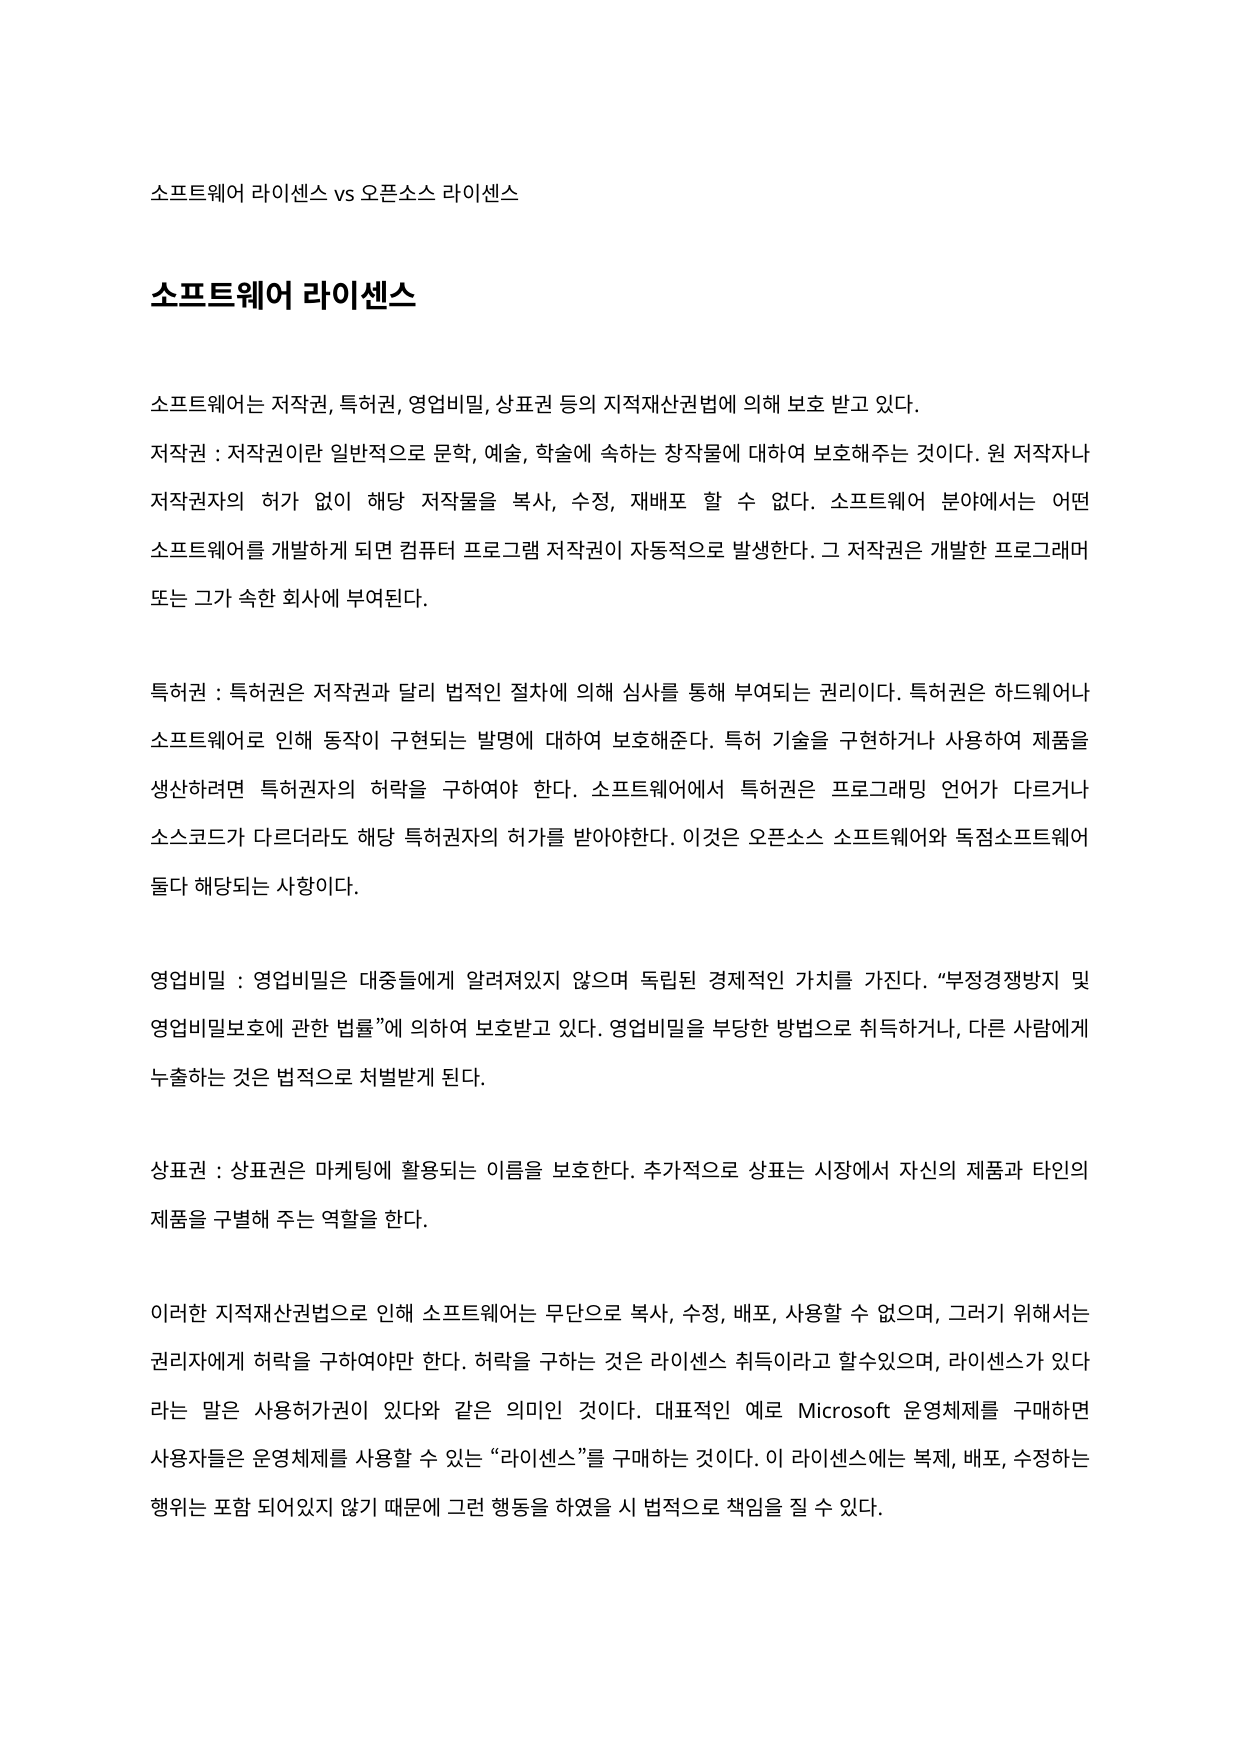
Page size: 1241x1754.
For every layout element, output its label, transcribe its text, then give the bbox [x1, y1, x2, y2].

text 저작권 : 저작권이란 일반적으로 문학, 예술, 학술에 속하는 창작물에 대하여 보호해주는 것이다. 원 저작자나 저작권자의 허가 없이 해당 저작물을 복사, 수정, 재배포 할 수 없다. 소프트웨어 분야에서는 어떤 소프트웨어를 개발하게 되면 컴퓨터 프로그램 저작권이 자동적으로 발생한다. 그 저작권은 개발한 프로그래머 또는 그가 속한 회사에 부여된다. [150, 437, 1090, 613]
text 소프트웨어는 저작권, 특허권, 영업비밀, 상표권 등의 지적재산권법에 의해 보호 받고 있다. [150, 389, 1090, 419]
text 특허권 : 특허권은 저작권과 달리 법적인 절차에 의해 심사를 통해 부여되는 권리이다. 특허권은 하드웨어나 소프트웨어로 인해 동작이 구현되는 발명에 대하여 보호해준다. 특허 기술을 구현하거나 사용하여 제품을 생산하려면 특허권자의 허락을 구하여야 한다. 소프트웨어에서 특허권은 프로그래밍 언어가 다르거나 소스코드가 다르더라도 해당 특허권자의 허가를 받아야한다. 이것은 오픈소스 소프트웨어와 독점소프트웨어 둘다 해당되는 사항이다. [150, 676, 1090, 900]
text 상표권 : 상표권은 마케팅에 활용되는 이름을 보호한다. 추가적으로 상표는 시장에서 자신의 제품과 타인의 제품을 구별해 주는 역할을 한다. [150, 1155, 1090, 1233]
text 이러한 지적재산권법으로 인해 소프트웨어는 무단으로 복사, 수정, 배포, 사용할 수 없으며, 그러기 위해서는 권리자에게 허락을 구하여야만 한다. 허락을 구하는 것은 라이센스 취득이라고 할수있으며, 라이센스가 있다 라는 말은 사용허가권이 있다와 같은 의미인 것이다. 대표적인 예로 Microsoft 운영체제를 구매하면 사용자들은 운영체제를 사용할 수 있는 “라이센스”를 구매하는 것이다. 이 라이센스에는 복제, 배포, 수정하는 행위는 포함 되어있지 않기 때문에 그런 행동을 하였을 시 법적으로 책임을 질 수 있다. [150, 1297, 1090, 1521]
text 소프트웨어 라이센스 vs 오픈소스 라이센스 [150, 177, 1090, 207]
text 소프트웨어 라이센스 [150, 271, 1090, 316]
text 영업비밀 : 영업비밀은 대중들에게 알려져있지 않으며 독립된 경제적인 가치를 가진다. “부정경쟁방지 및 영업비밀보호에 관한 법률”에 의하여 보호받고 있다. 영업비밀을 부당한 방법으로 취득하거나, 다른 사람에게 누출하는 것은 법적으로 처벌받게 된다. [150, 964, 1090, 1091]
